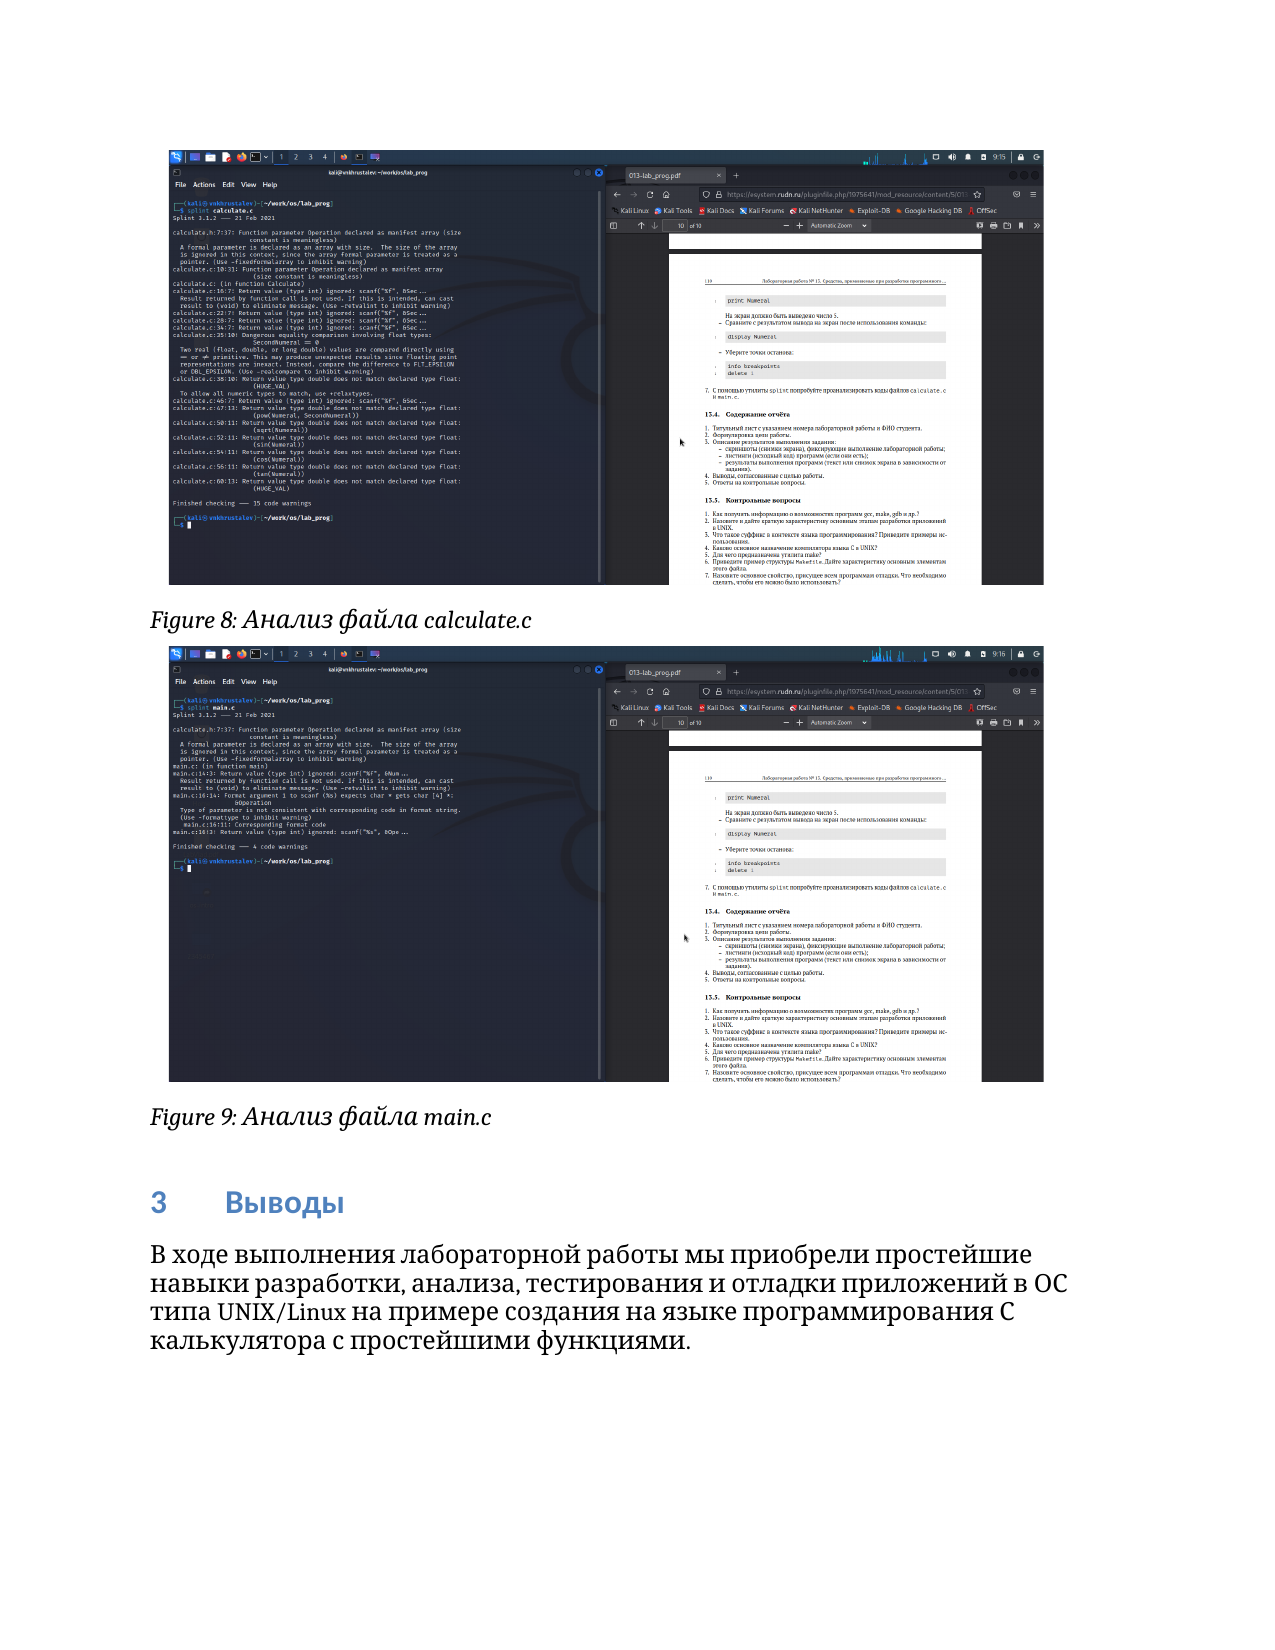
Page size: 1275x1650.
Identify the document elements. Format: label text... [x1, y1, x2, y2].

picture [168, 150, 1044, 585]
text Figure 8: Анализ файла calculate.c [150, 606, 1125, 634]
picture [168, 646, 1044, 1082]
text Figure 9: Анализ файла main.c [150, 1102, 1125, 1131]
subtitle 3 Выводы [150, 1181, 1125, 1222]
text В ходе выполнения лабораторной работы мы приобрели простейшие навыки разработки, анализа, тестирования и отладки приложений в ОС типа UNIX/Linux на примере создания на языке программирования С калькулятора с простейшими функциями. [150, 1241, 1125, 1356]
